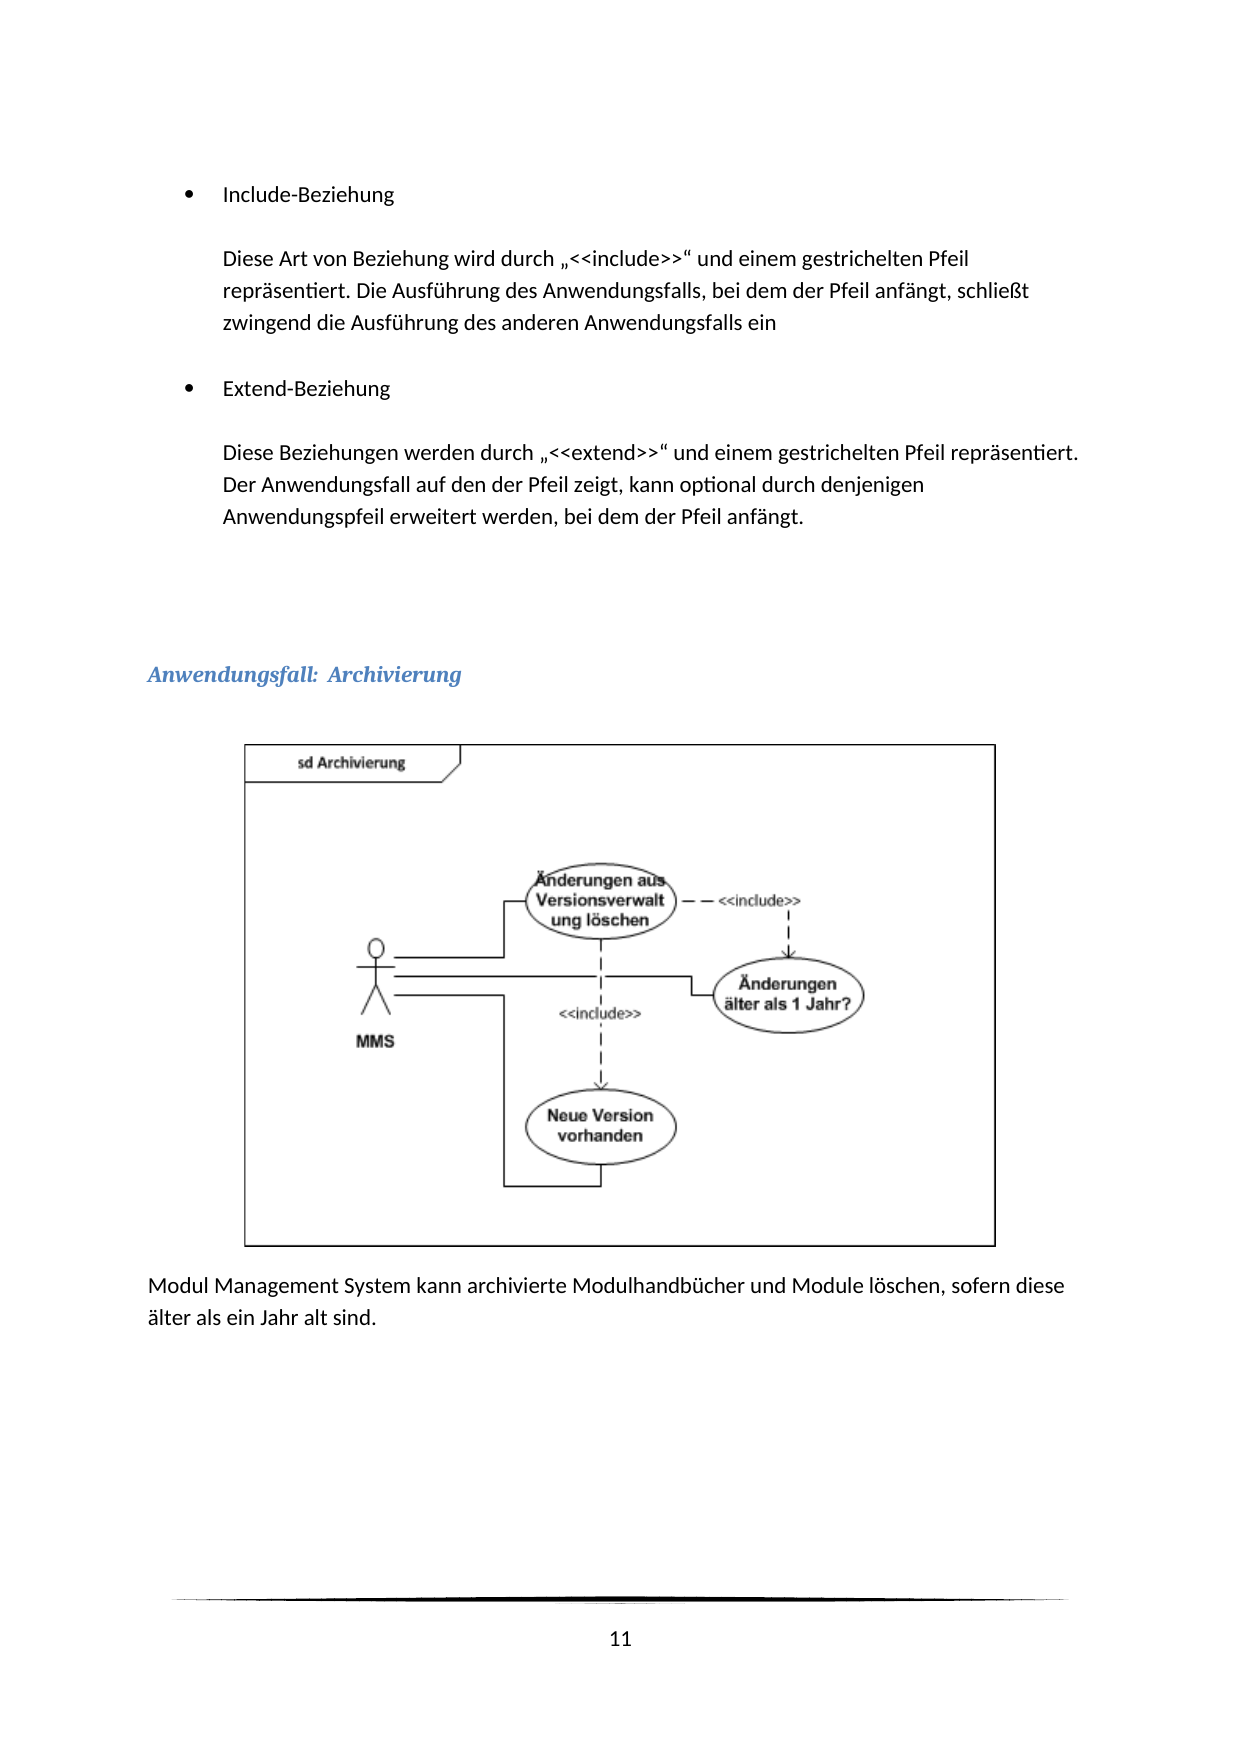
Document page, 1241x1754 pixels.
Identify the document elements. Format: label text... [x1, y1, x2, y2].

list Diese Art von Beziehung wird durch „<<include>>“ und einem gestrichelten Pfeil repräsentiert. Die Ausführung des Anwendungsfalls, bei dem der Pfeil anfängt, schließt zwingend die Ausführung des anderen Anwendungsfalls ein [223, 244, 1093, 337]
list Include-Beziehung [185, 180, 1093, 208]
subtitle Anwendungsfall: Archivierung [148, 662, 1093, 688]
picture [244, 744, 996, 1247]
picture [171, 1596, 1069, 1604]
list Diese Beziehungen werden durch „<<extend>>“ und einem gestrichelten Pfeil repräsentiert. Der Anwendungsfall auf den der Pfeil zeigt, kann optional durch denjenigen Anwendungspfeil erweitert werden, bei dem der Pfeil anfängt. [223, 438, 1093, 531]
text Modul Management System kann archivierte Modulhandbücher und Module löschen, sofern diese älter als ein Jahr alt sind. [148, 1271, 1093, 1332]
list Extend-Beziehung [185, 374, 1093, 402]
